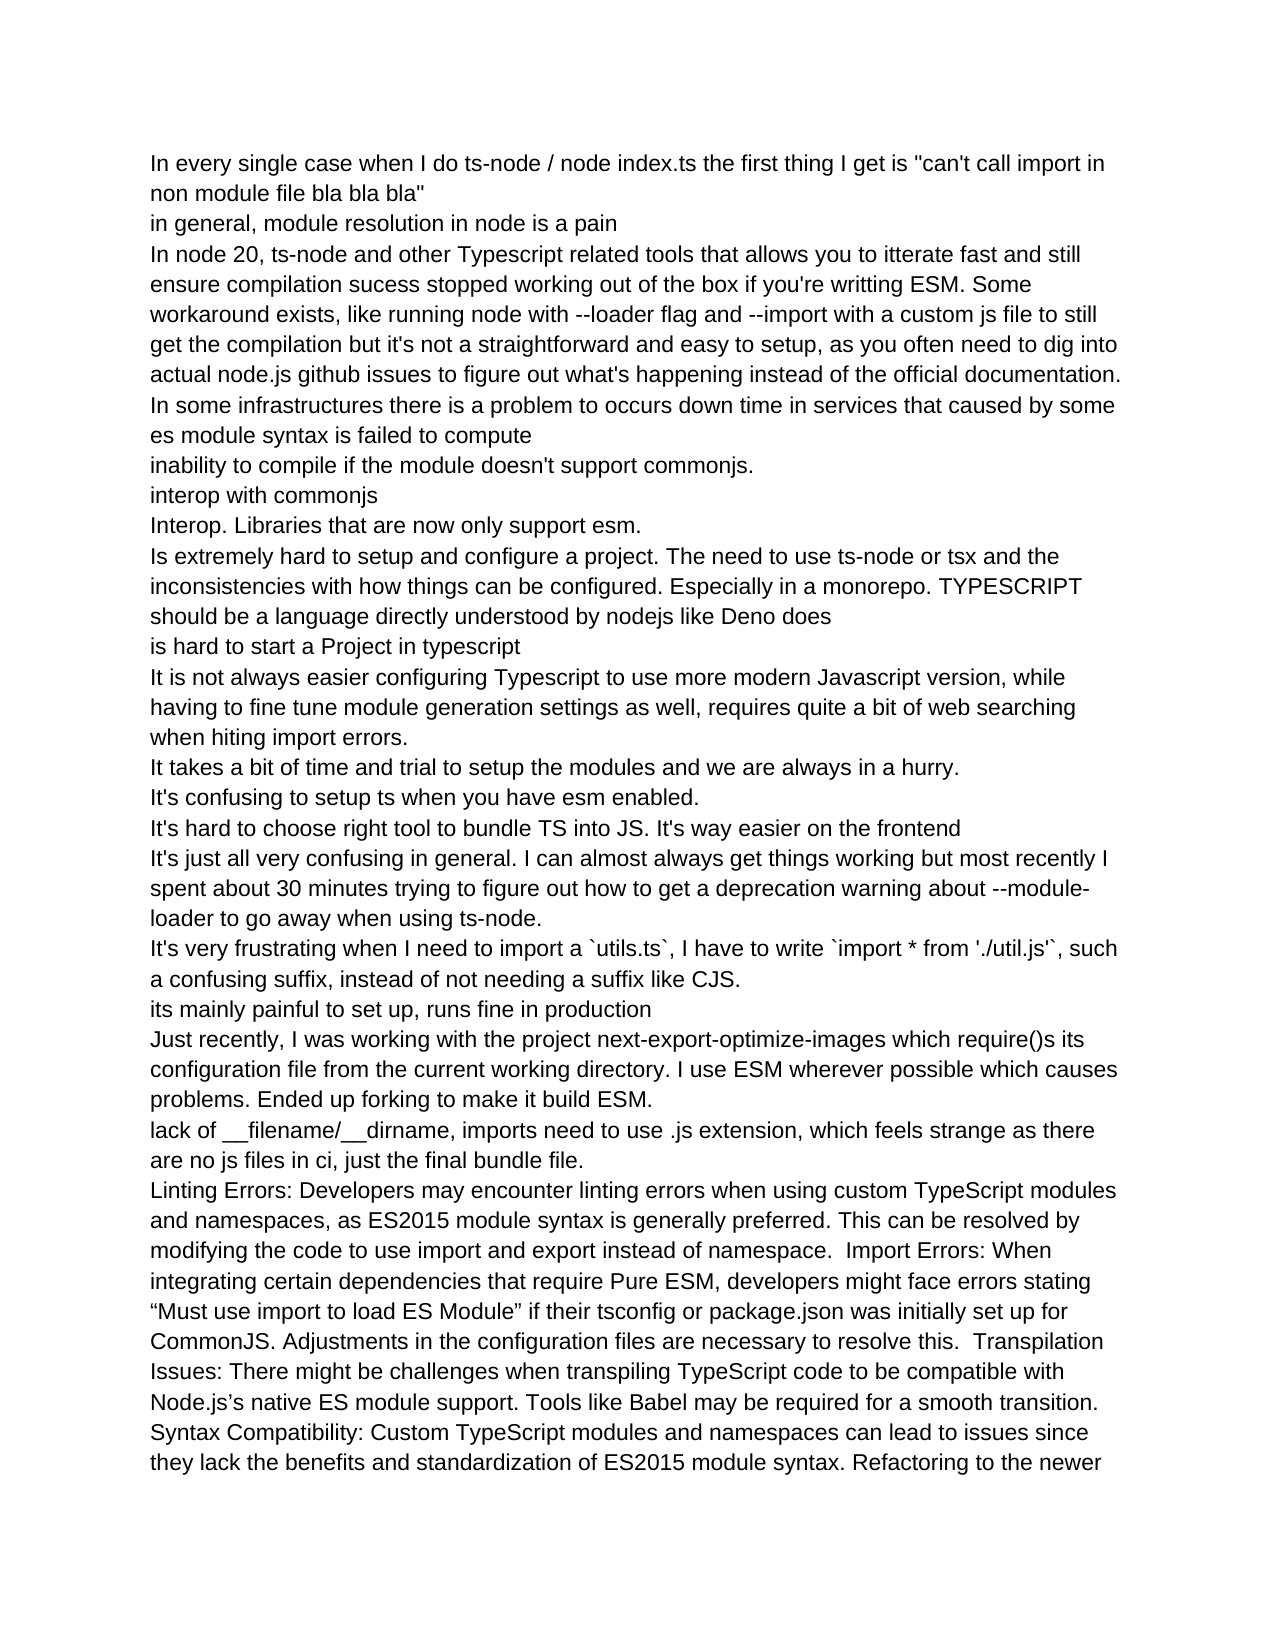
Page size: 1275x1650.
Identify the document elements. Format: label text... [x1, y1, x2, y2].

text It's confusing to setup ts when you have esm enabled. [150, 784, 1125, 811]
text in general, module resolution in node is a pain [150, 210, 1125, 237]
text Interop. Libraries that are now only support esm. [150, 512, 1125, 539]
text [150, 1177, 1125, 1475]
text It is not always easier configuring Typescript to use more modern Javascript version, while having to fine tune module generation settings as well, requires quite a bit of web searching when hiting import errors. [150, 663, 1125, 750]
text In every single case when I do ts-node / node index.ts the first thing I get is "can't call import in non module file bla bla bla" [150, 150, 1125, 207]
text It's hard to choose right tool to bundle TS into JS. It's way easier on the frontend [150, 814, 1125, 841]
text In some infrastructures there is a problem to occurs down time in services that caused by some es module syntax is failed to compute [150, 392, 1125, 448]
text It takes a bit of time and trial to setup the modules and we are always in a hurry. [150, 754, 1125, 781]
text lack of __filename/__dirname, imports need to use .js extension, which feels strange as there are no js files in ci, just the final bundle file. [150, 1117, 1125, 1173]
text Is extremely hard to setup and configure a project. The need to use ts-node or tsx and the inconsistencies with how things can be configured. Especially in a monorepo. TYPESCRIPT should be a language directly understood by nodejs like Deno does [150, 543, 1125, 629]
text Just recently, I was working with the project next-export-optimize-images which require()s its configuration file from the current working directory. I use ESM wherever possible which causes problems. Ended up forking to make it build ESM. [150, 1026, 1125, 1113]
text It's just all very confusing in general. I can almost always get things working but most recently I spent about 30 minutes trying to figure out how to get a deprecation warning about --module-loader to go away when using ts-node. [150, 845, 1125, 932]
text interop with commonjs [150, 482, 1125, 509]
text its mainly painful to set up, runs fine in production [150, 996, 1125, 1022]
text It's very frustrating when I need to import a `utils.ts`, I have to write `import * from './util.js'`, such a confusing suffix, instead of not needing a suffix like CJS. [150, 935, 1125, 992]
text inability to compile if the module doesn't support commonjs. [150, 452, 1125, 478]
text is hard to start a Project in typescript [150, 633, 1125, 660]
text In node 20, ts-node and other Typescript related tools that allows you to itterate fast and still ensure compilation sucess stopped working out of the box if you're writting ESM. Some workaround exists, like running node with --loader flag and --import with a custom js file to still get the compilation but it's not a straightforward and easy to setup, as you often need to dig into actual node.js github issues to figure out what's happening instead of the official documentation. [150, 241, 1125, 388]
